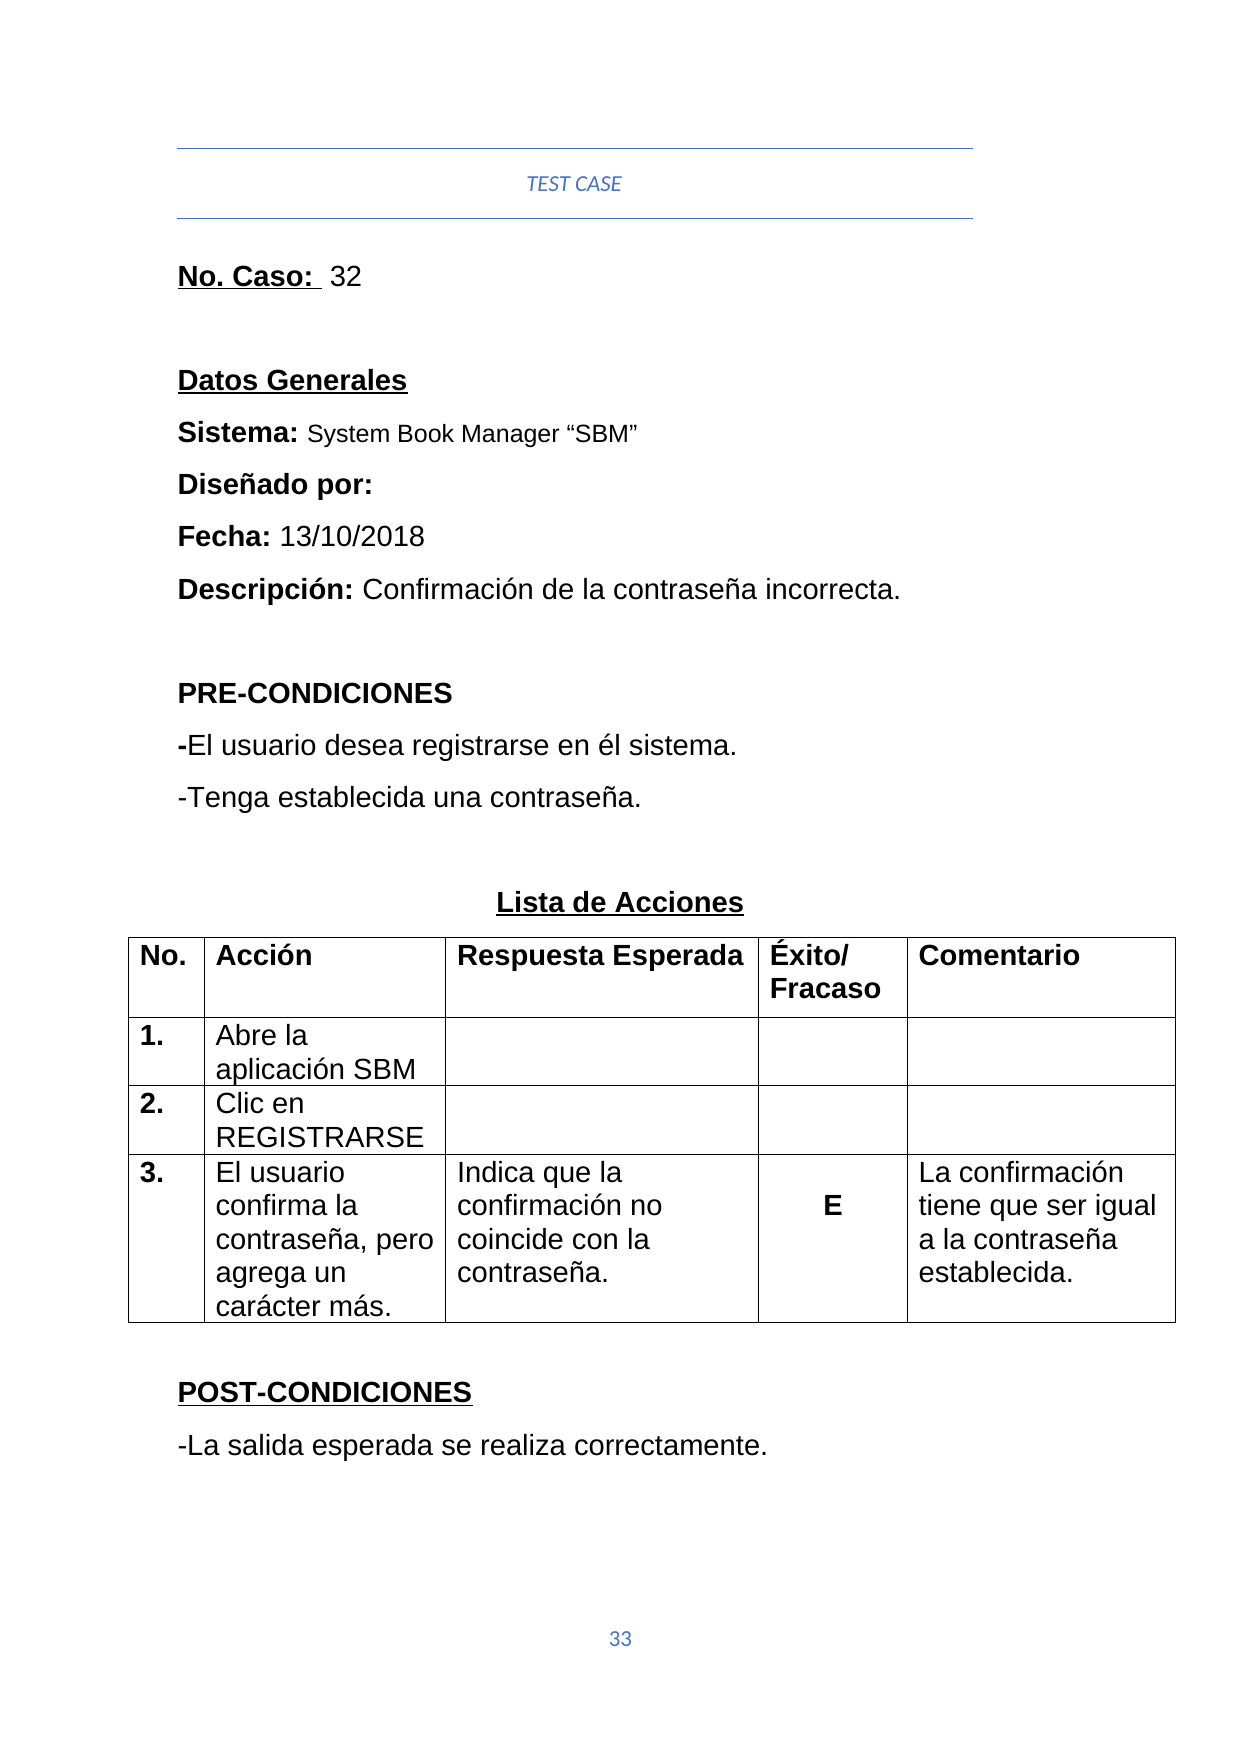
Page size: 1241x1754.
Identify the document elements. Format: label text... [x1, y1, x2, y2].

text -La salida esperada se realiza correctamente. [177, 1428, 1063, 1461]
table_cell E [759, 1155, 907, 1322]
text POST-CONDICIONES [177, 1376, 1063, 1409]
text Descripción: Confirmación de la contraseña incorrecta. [177, 572, 1063, 605]
table_cell Abre la aplicación SBM [205, 1018, 445, 1085]
table_cell El usuario confirma la contraseña, pero agrega un carácter más. [205, 1155, 445, 1322]
text -Tenga establecida una contraseña. [177, 780, 1063, 814]
table_cell [759, 1086, 907, 1153]
table_header Éxito/ Fracaso [759, 938, 907, 1017]
table_cell 3. [129, 1155, 204, 1322]
text No. Caso: 32 [177, 258, 1063, 292]
text Diseñado por: [177, 467, 1063, 501]
table_cell 2. [129, 1086, 204, 1153]
text Datos Generales [177, 363, 1063, 396]
table_header Comentario [908, 938, 1175, 1017]
table_cell [908, 1018, 1175, 1085]
table_cell [759, 1018, 907, 1085]
table_cell Clic en REGISTRARSE [205, 1086, 445, 1153]
table_header Respuesta Esperada [446, 938, 758, 1017]
table_header No. [129, 938, 204, 1017]
text Fecha: 13/10/2018 [177, 519, 1063, 553]
table_cell [446, 1018, 758, 1085]
table_cell [446, 1086, 758, 1153]
text PRE-CONDICIONES [177, 676, 1063, 709]
table_cell 1. [129, 1018, 204, 1085]
table_cell [908, 1086, 1175, 1153]
text TEST CASE [177, 149, 973, 218]
text -El usuario desea registrarse en él sistema. [177, 728, 1063, 762]
text Lista de Acciones [177, 885, 1063, 918]
table_header Acción [205, 938, 445, 1017]
table_cell Indica que la confirmación no coincide con la contraseña. [446, 1155, 758, 1322]
table_cell La confirmación tiene que ser igual a la contraseña establecida. [908, 1155, 1175, 1322]
text Sistema: System Book Manager “SBM” [177, 415, 1063, 449]
